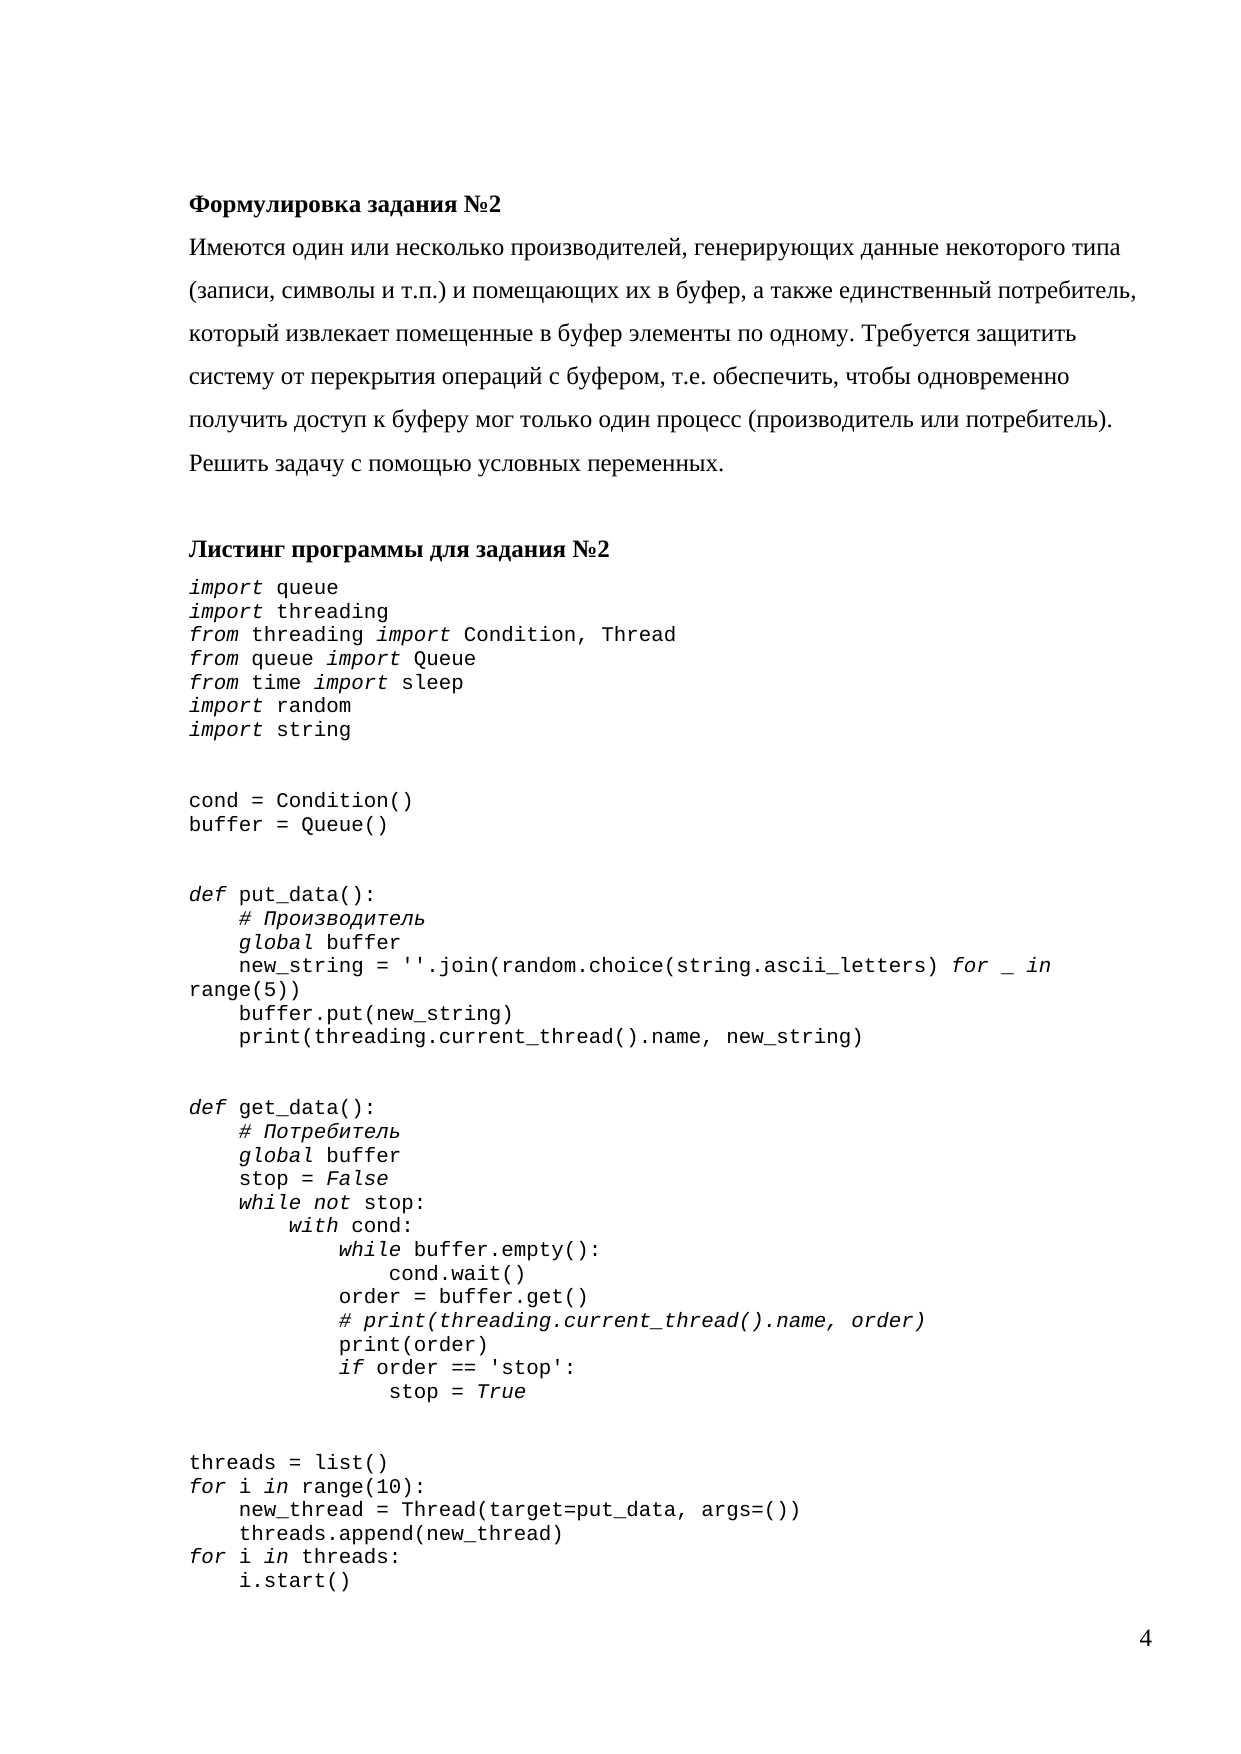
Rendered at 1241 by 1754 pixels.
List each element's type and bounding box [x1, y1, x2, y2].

table_cell [177, 118, 1174, 1617]
